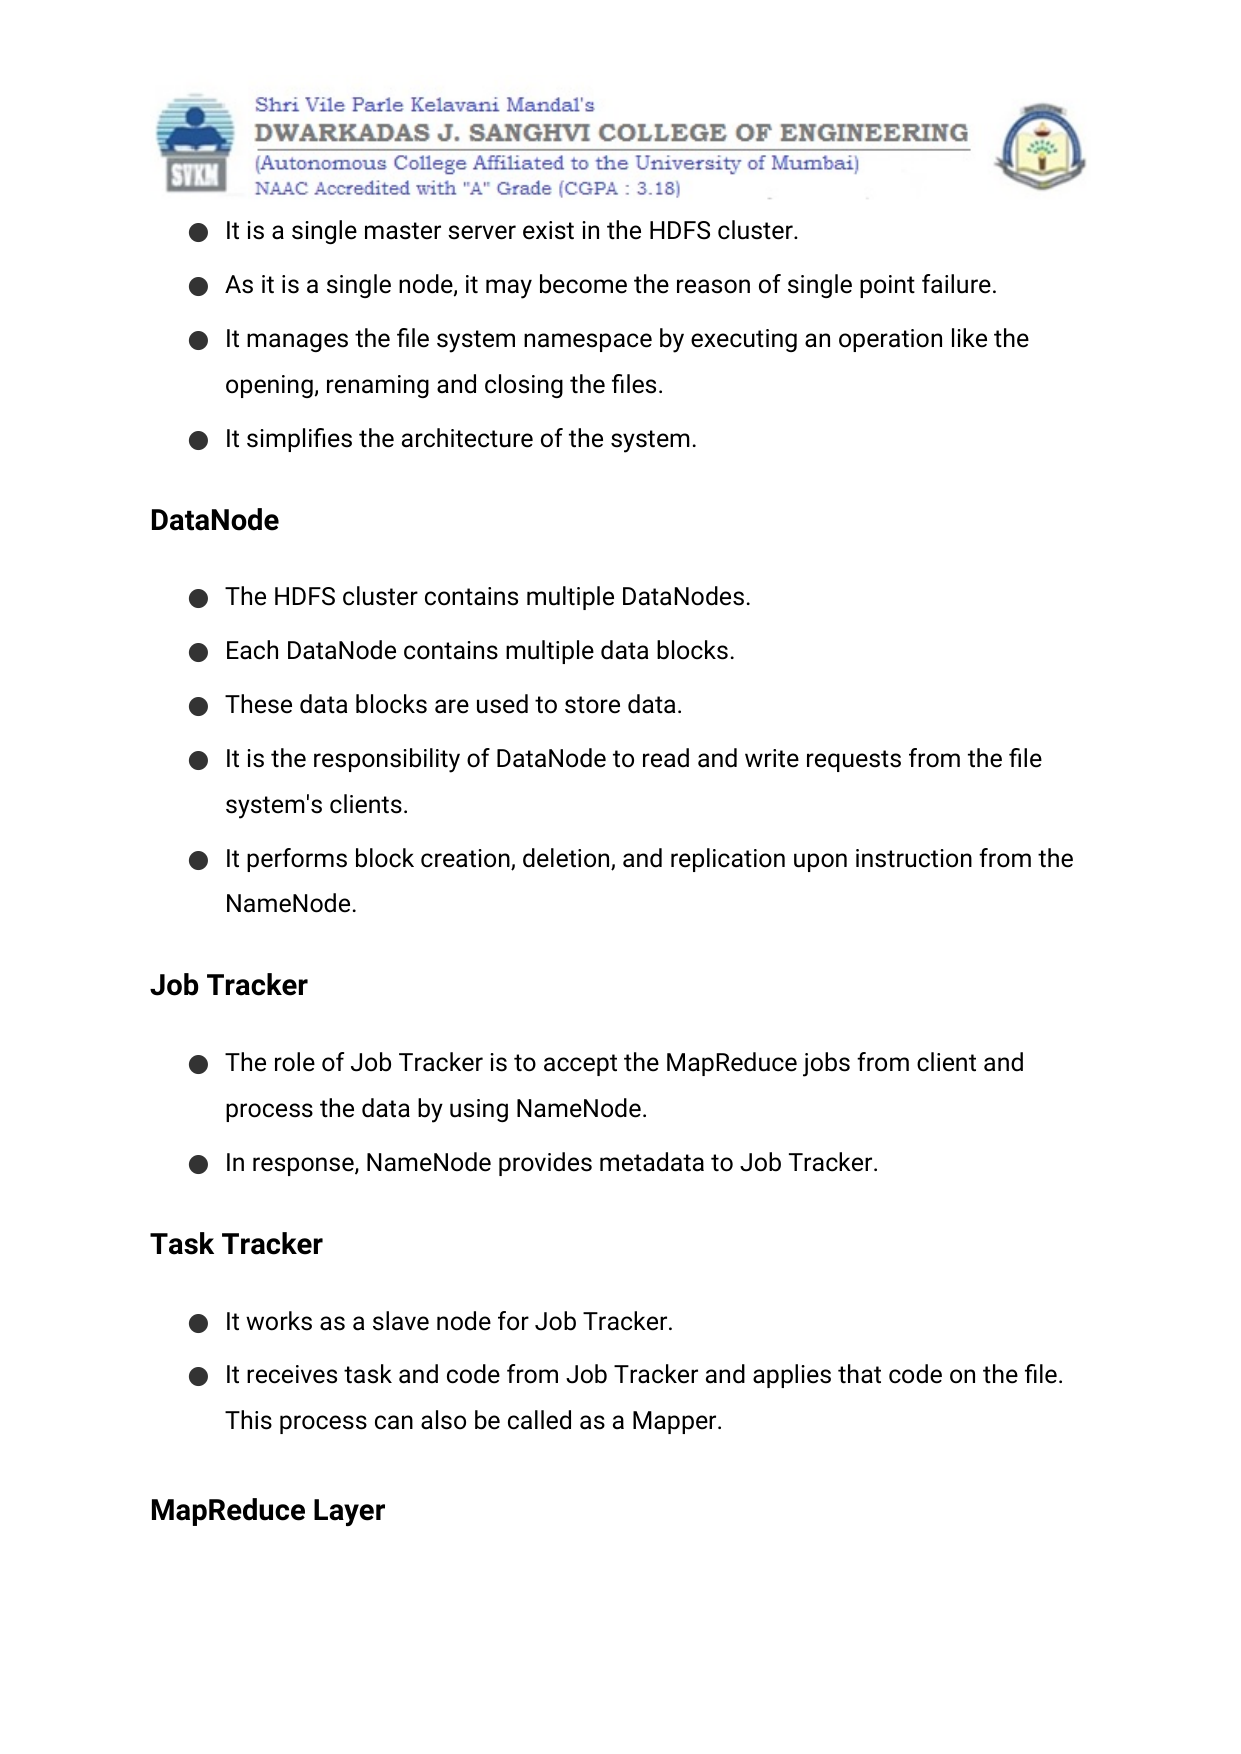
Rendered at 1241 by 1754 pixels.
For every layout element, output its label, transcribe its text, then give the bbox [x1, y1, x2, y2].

list It is a single master server exist in the HDFS cluster. [187, 212, 1094, 250]
list It manages the file system namespace by executing an operation like the opening, renaming and closing the files. [187, 320, 1094, 403]
subtitle DataNode [150, 503, 1090, 537]
list It is the responsibility of DataNode to read and write requests from the file system's clients. [187, 740, 1094, 823]
list As it is a single node, it may become the reason of single point failure. [187, 266, 1094, 304]
subtitle Job Tracker [150, 969, 1090, 1003]
list It simplifies the architecture of the system. [187, 420, 1094, 457]
picture [150, 75, 1091, 209]
list The HDFS cluster contains multiple DataNodes. [187, 578, 1094, 616]
list It works as a slave node for Job Tracker. [187, 1303, 1094, 1340]
list It receives task and code from Job Tracker and applies that code on the file. This process can also be called as a Mapper. [187, 1357, 1094, 1440]
list These data blocks are used to store data. [187, 686, 1094, 724]
subtitle MapReduce Layer [150, 1494, 1090, 1528]
subtitle Task Tracker [150, 1227, 1090, 1261]
list In response, NameNode provides metadata to Job Tracker. [187, 1144, 1094, 1181]
list Each DataNode contains multiple data blocks. [187, 632, 1094, 670]
list The role of Job Tracker is to accept the MapReduce jobs from client and process the data by using NameNode. [187, 1044, 1094, 1127]
list It performs block creation, deletion, and replication upon instruction from the NameNode. [187, 840, 1094, 923]
